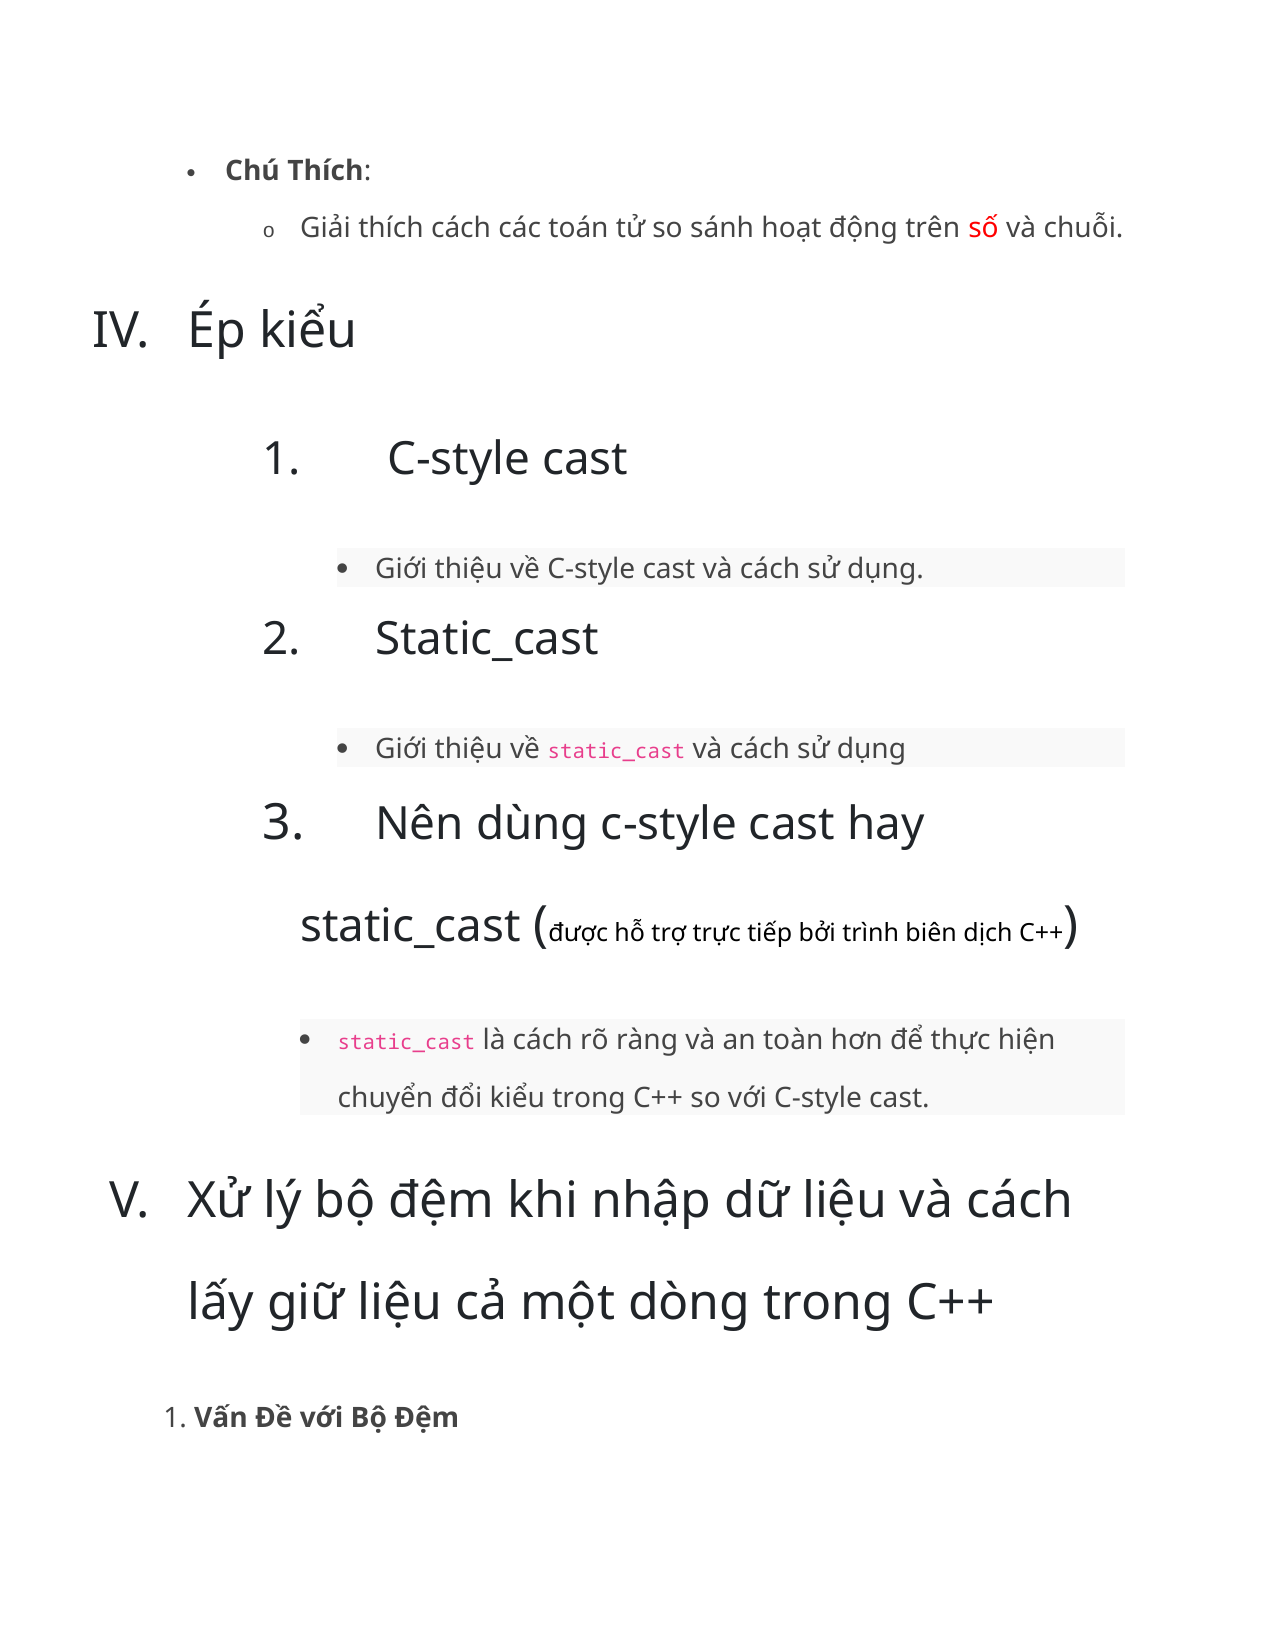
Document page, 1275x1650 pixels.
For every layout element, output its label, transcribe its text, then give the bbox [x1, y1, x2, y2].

list Giới thiệu về C-style cast và cách sử dụng. [337, 548, 1125, 587]
list static_cast là cách rõ ràng và an toàn hơn để thực hiện chuyển đổi kiểu trong C++ so với C-style cast. [300, 1019, 1125, 1115]
list Xử lý bộ đệm khi nhập dữ liệu và cách lấy giữ liệu cả một dòng trong C++ [150, 1164, 1125, 1334]
list C-style cast [262, 426, 1125, 488]
list Static_cast [262, 606, 1125, 668]
list Giải thích cách các toán tử so sánh hoạt động trên số và chuỗi. [262, 207, 1125, 246]
list Giới thiệu về static_cast và cách sử dụng [337, 728, 1125, 767]
list Ép kiểu [150, 294, 1125, 362]
list Nên dùng c-style cast hay static_cast (được hỗ trợ trực tiếp bởi trình biên dịch C++) [262, 786, 1125, 956]
text 1. Vấn Đề với Bộ Đệm [150, 1397, 1125, 1436]
list Chú Thích: [187, 150, 1125, 188]
